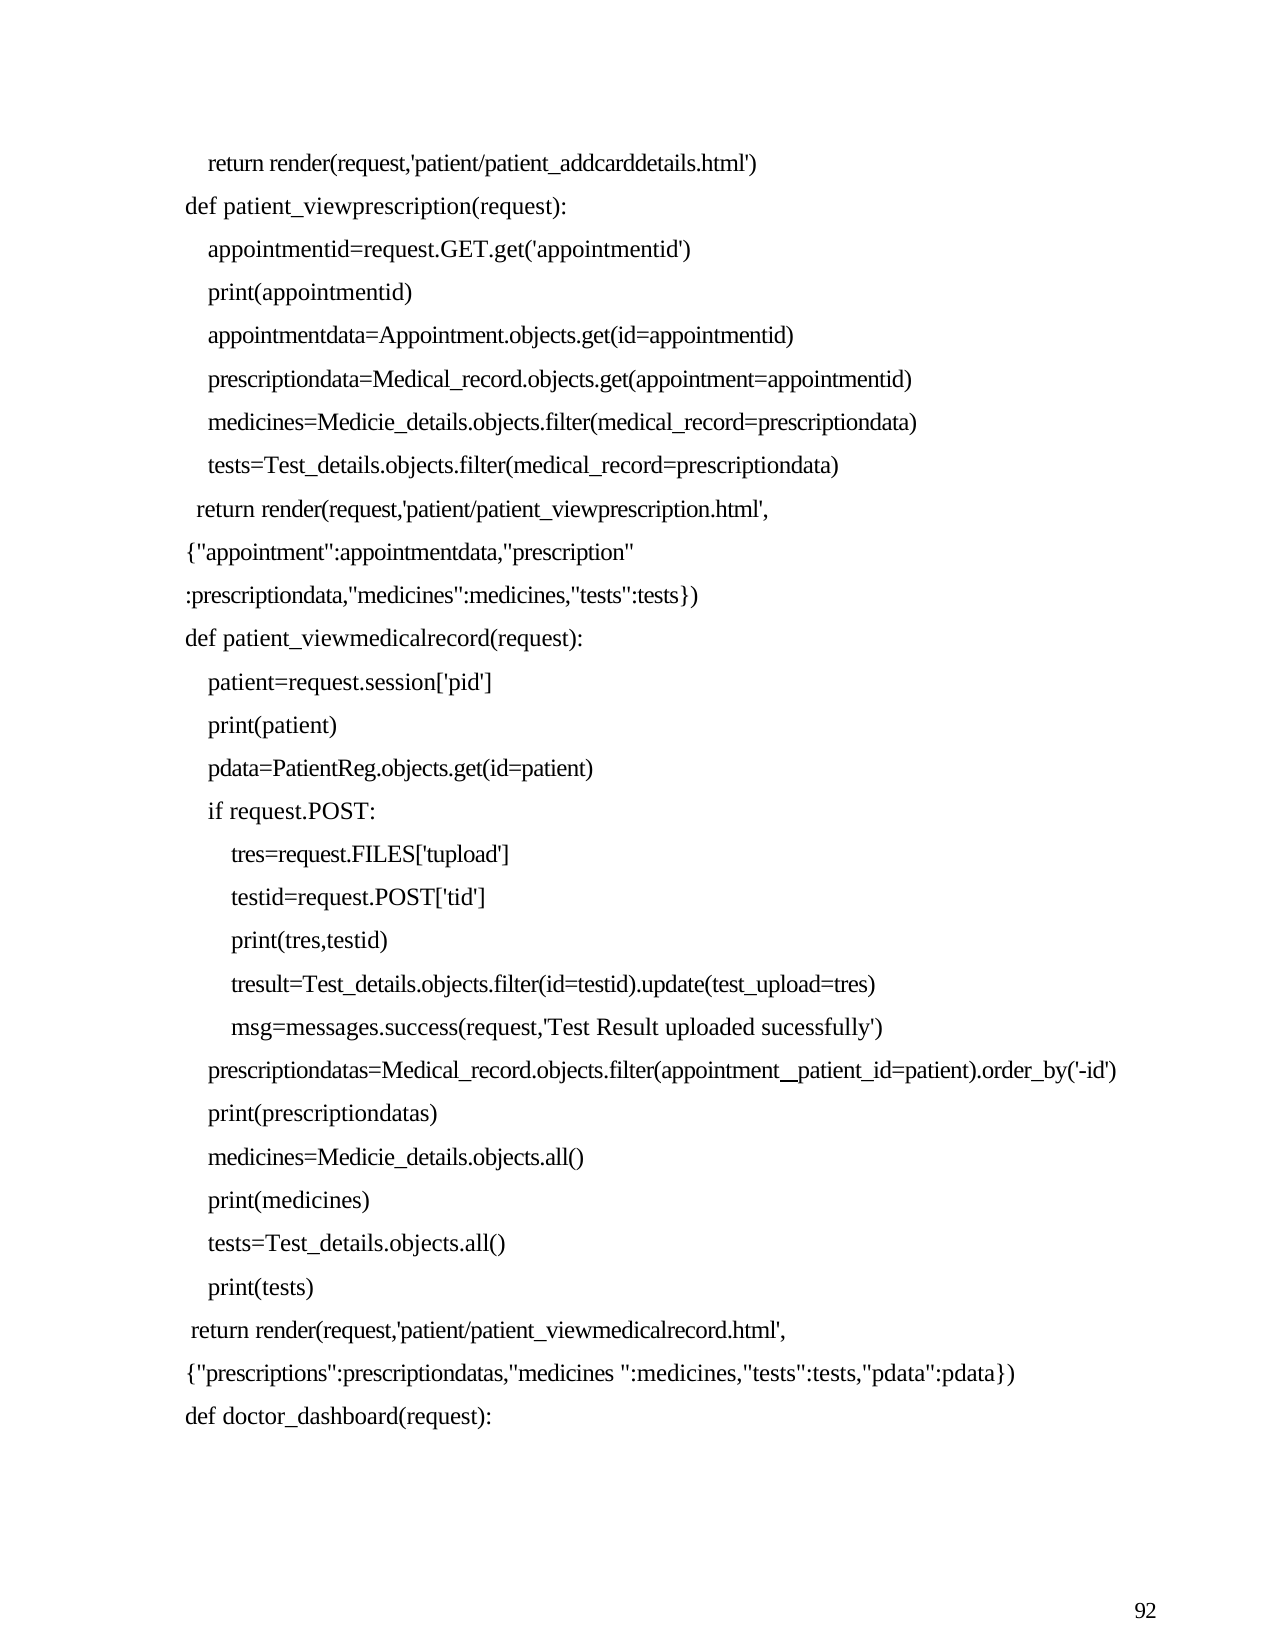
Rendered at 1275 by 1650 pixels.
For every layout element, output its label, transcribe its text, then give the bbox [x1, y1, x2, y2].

text :prescriptiondata,"medicines":medicines,"tests":tests}) def patient_viewmedicalrecord(request): [185, 580, 715, 652]
text return render(request,'patient/patient_viewmedicalrecord.html',{"prescriptions":prescriptiondatas,"medicines ":medicines,"tests":tests,"pdata":pdata}) [185, 1315, 1156, 1387]
text appointmentid=request.GET.get('appointmentid') print(appointmentid) appointmentdata=Appointment.objects.get(id=appointmentid) [208, 234, 829, 349]
text patient=request.session['pid'] print(patient) pdata=PatientReg.objects.get(id=patient) if request.POST: [208, 667, 606, 825]
text return render(request,'patient/patient_viewprescription.html',{"appointment":appointmentdata,"prescription" [185, 494, 1156, 566]
text def doctor_dashboard(request): [185, 1401, 1237, 1430]
text prescriptiondatas=Medical_record.objects.filter(appointment patient_id=patient).order_by('-id') print(prescriptiondatas) [208, 1055, 1237, 1127]
text return render(request,'patient/patient_addcarddetails.html') def patient_viewprescription(request): [185, 148, 775, 219]
text medicines=Medicie_details.objects.all() print(medicines) tests=Test_details.objects.all() print(tests) [208, 1142, 594, 1300]
text tres=request.FILES['tupload'] testid=request.POST['tid'] print(tres,testid) [231, 839, 584, 954]
text tresult=Test_details.objects.filter(id=testid).update(test_upload=tres) msg=messages.success(request,'Test Result uploaded sucessfully') [231, 969, 987, 1041]
text prescriptiondata=Medical_record.objects.get(appointment=appointmentid) medicines=Medicie_details.objects.filter(medical_record=prescriptiondata) tests=Test_details.objects.filter(medical_record=prescriptiondata) [208, 364, 925, 479]
